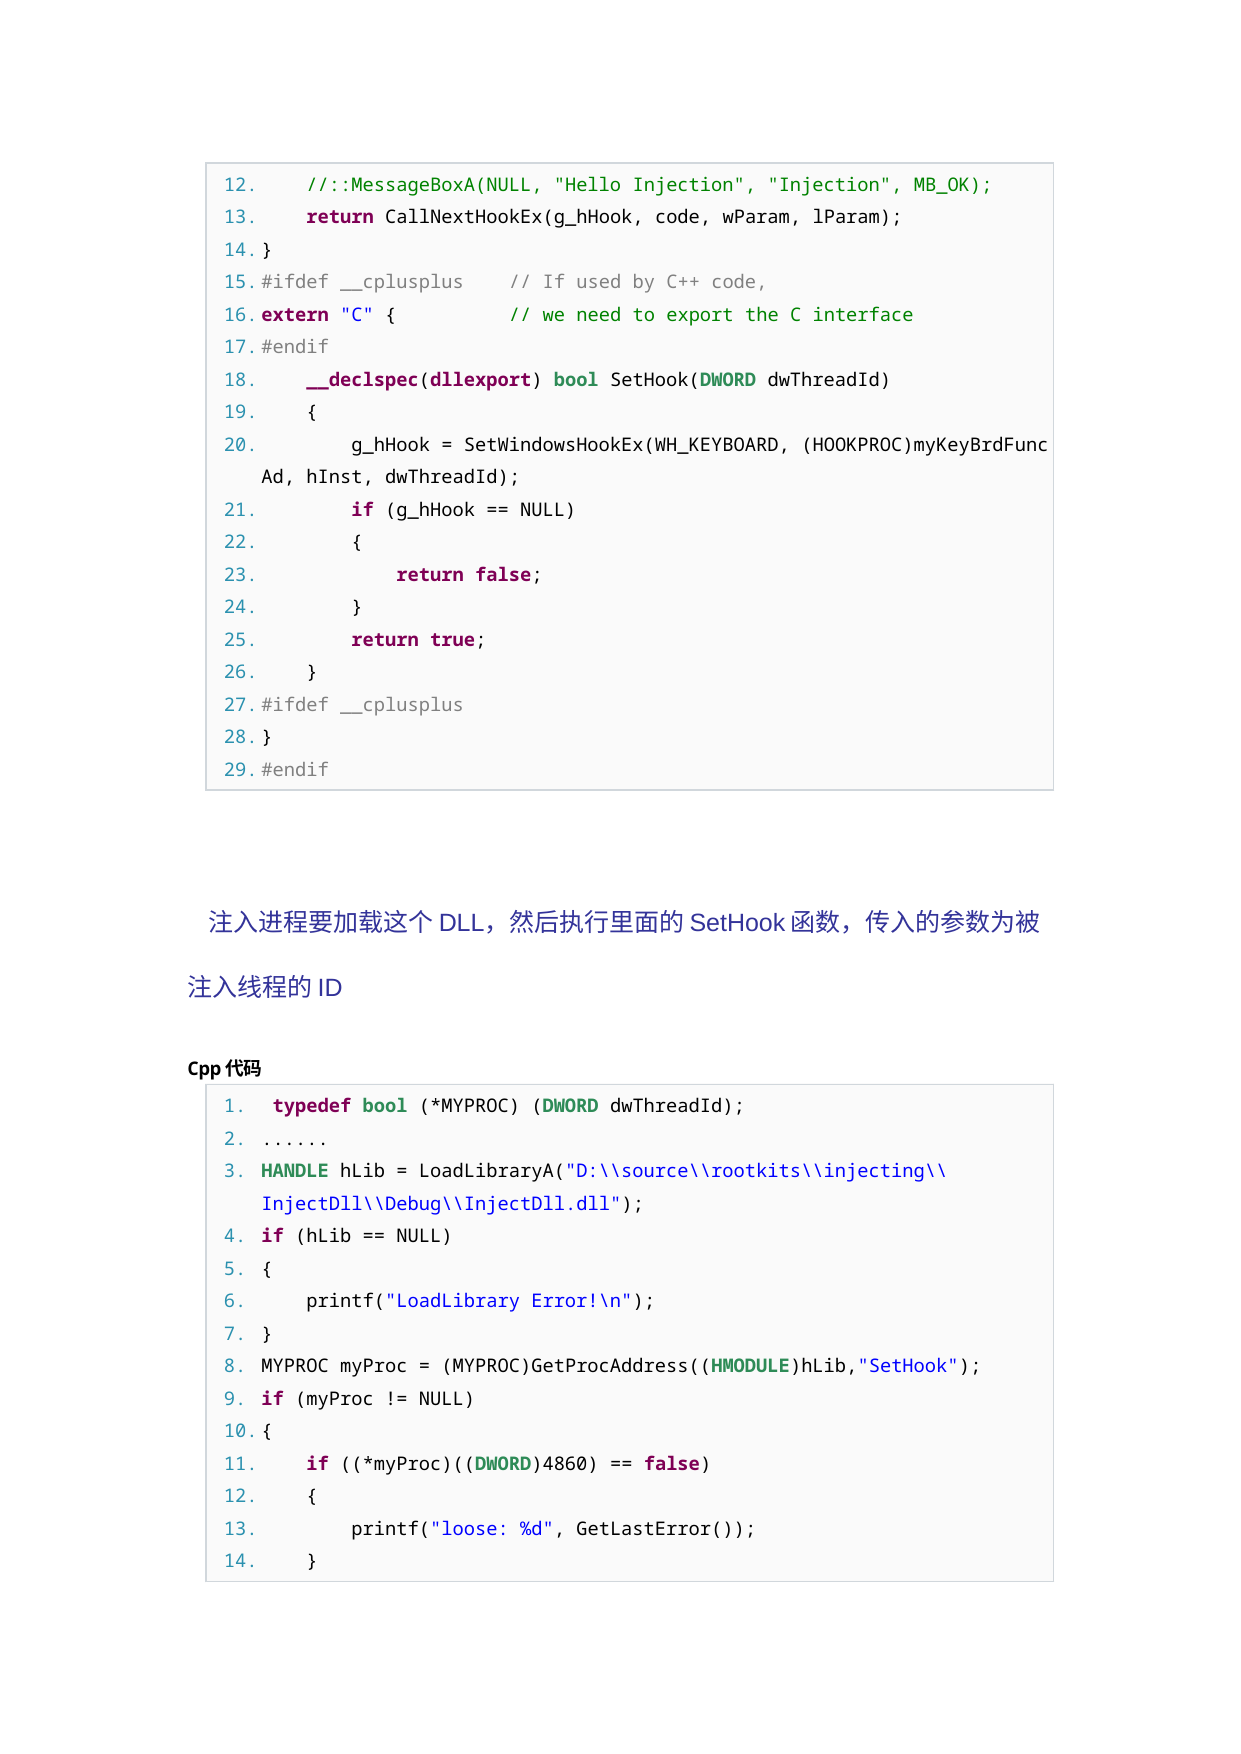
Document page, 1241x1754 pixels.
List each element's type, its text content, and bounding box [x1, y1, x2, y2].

list ...... [207, 1116, 1053, 1148]
list printf("LoadLibrary Error!\n"); [207, 1278, 1053, 1311]
list __declspec(dllexport) bool SetHook(DWORD dwThreadId) [207, 357, 1053, 389]
list } [207, 227, 1053, 259]
list { [207, 1473, 1053, 1506]
text Cpp代码 [187, 1051, 1053, 1083]
list if ((*myProc)((DWORD)4860) == false) [207, 1441, 1053, 1473]
list { [207, 519, 1053, 552]
list if (hLib == NULL) [207, 1213, 1053, 1246]
list //::MessageBoxA(NULL, "Hello Injection", "Injection", MB_OK); [207, 164, 1053, 194]
list #ifdef __cplusplus [207, 682, 1053, 714]
list return CallNextHookEx(g_hHook, code, wParam, lParam); [207, 194, 1053, 227]
list { [207, 389, 1053, 422]
list return true; [207, 617, 1053, 649]
list g_hHook = SetWindowsHookEx(WH_KEYBOARD, (HOOKPROC)myKeyBrdFuncAd, hInst, dwThreadId); [207, 422, 1053, 487]
list } [207, 1311, 1053, 1343]
list #ifdef __cplusplus // If used by C++ code, [207, 259, 1053, 292]
list #endif [207, 747, 1053, 789]
list } [207, 714, 1053, 747]
list } [207, 649, 1053, 682]
list #endif [207, 324, 1053, 357]
list MYPROC myProc = (MYPROC)GetProcAddress((HMODULE)hLib,"SetHook"); [207, 1343, 1053, 1376]
list { [207, 1246, 1053, 1278]
list typedef bool (*MYPROC) (DWORD dwThreadId); [207, 1085, 1053, 1116]
list { [207, 1408, 1053, 1441]
list if (g_hHook == NULL) [207, 487, 1053, 519]
text 注入进程要加载这个DLL，然后执行里面的SetHook函数，传入的参数为被注入线程的ID [187, 888, 1053, 1018]
list extern "C" { // we need to export the C interface [207, 292, 1053, 324]
list } [207, 1538, 1053, 1581]
list if (myProc != NULL) [207, 1376, 1053, 1408]
list HANDLE hLib = LoadLibraryA("D:\\source\\rootkits\\injecting\\InjectDll\\Debug\\InjectDll.dll"); [207, 1148, 1053, 1213]
list } [207, 584, 1053, 617]
list printf("loose: %d", GetLastError()); [207, 1506, 1053, 1538]
list return false; [207, 552, 1053, 584]
